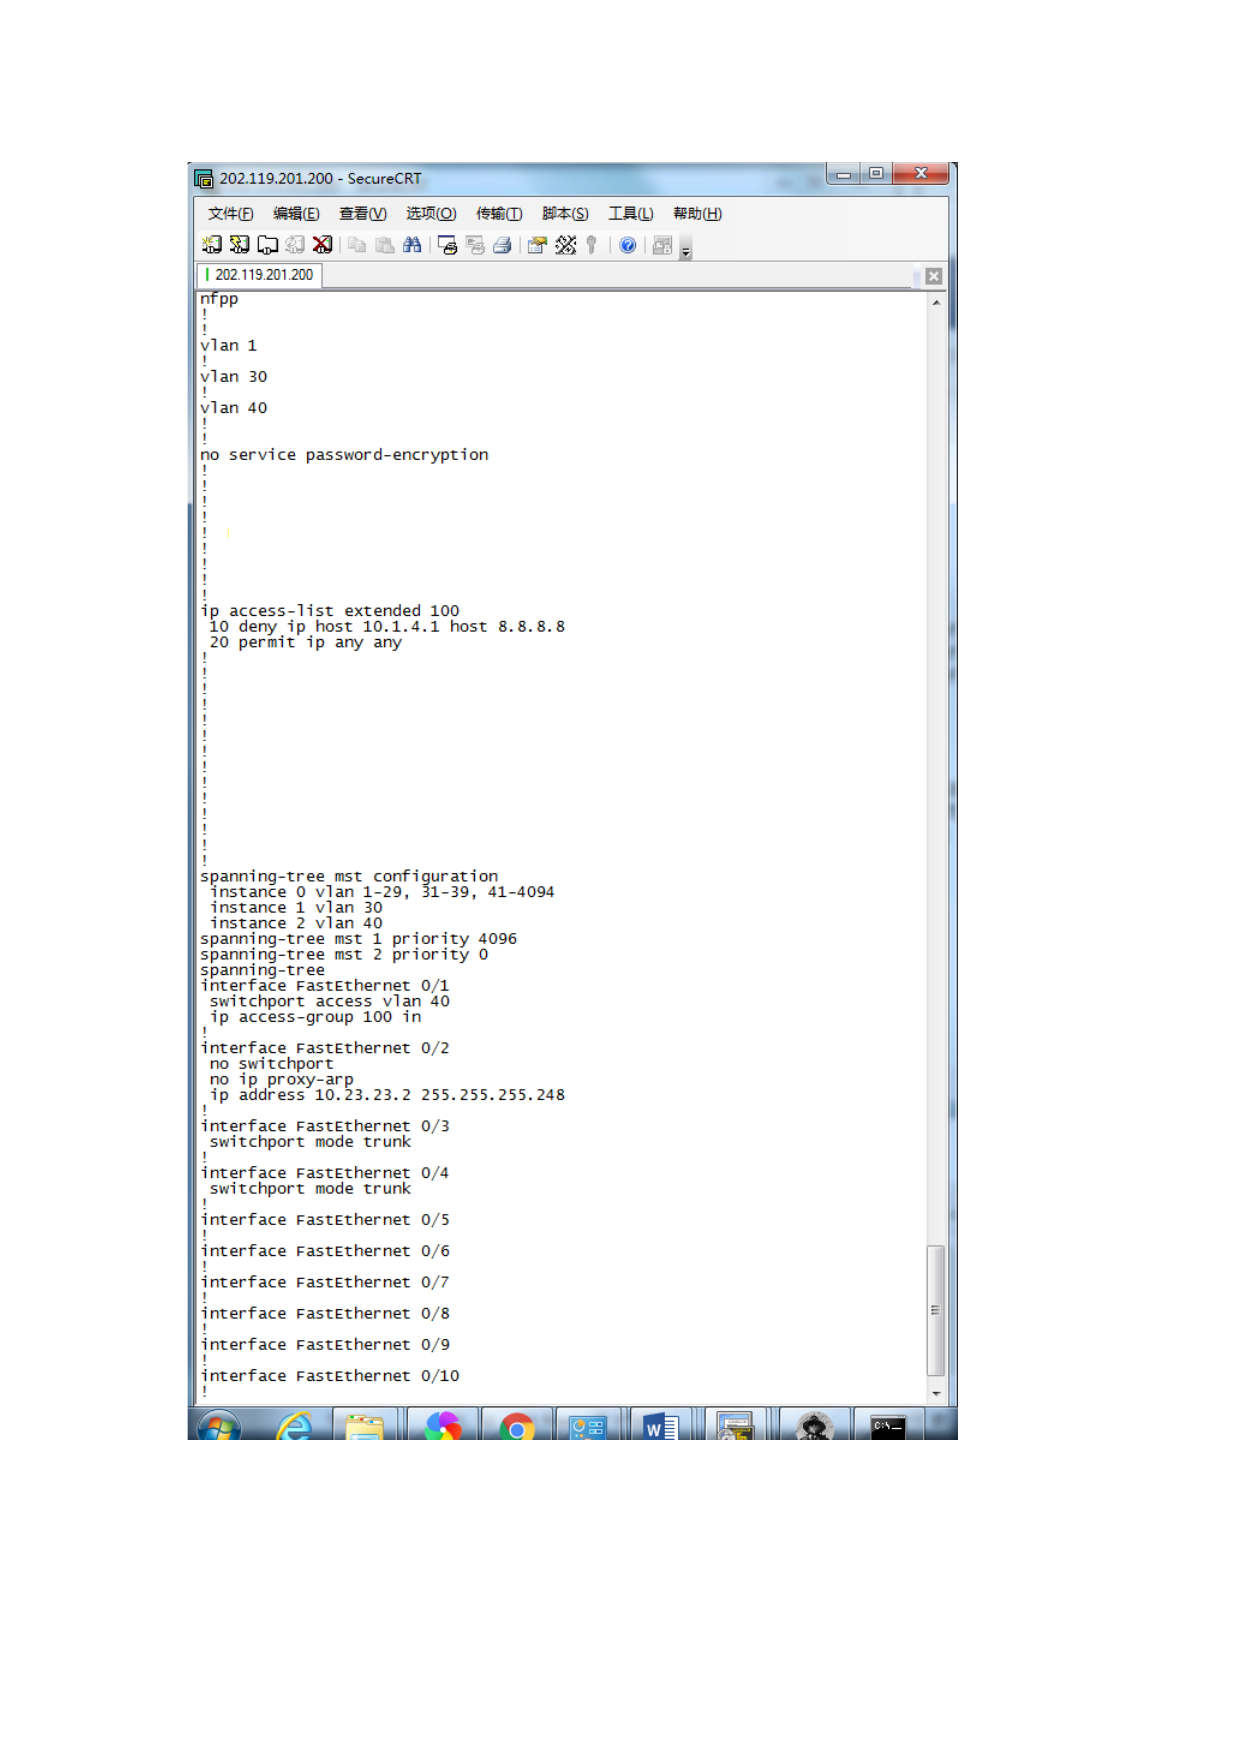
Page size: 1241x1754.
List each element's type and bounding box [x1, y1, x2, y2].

picture [187, 162, 958, 1440]
